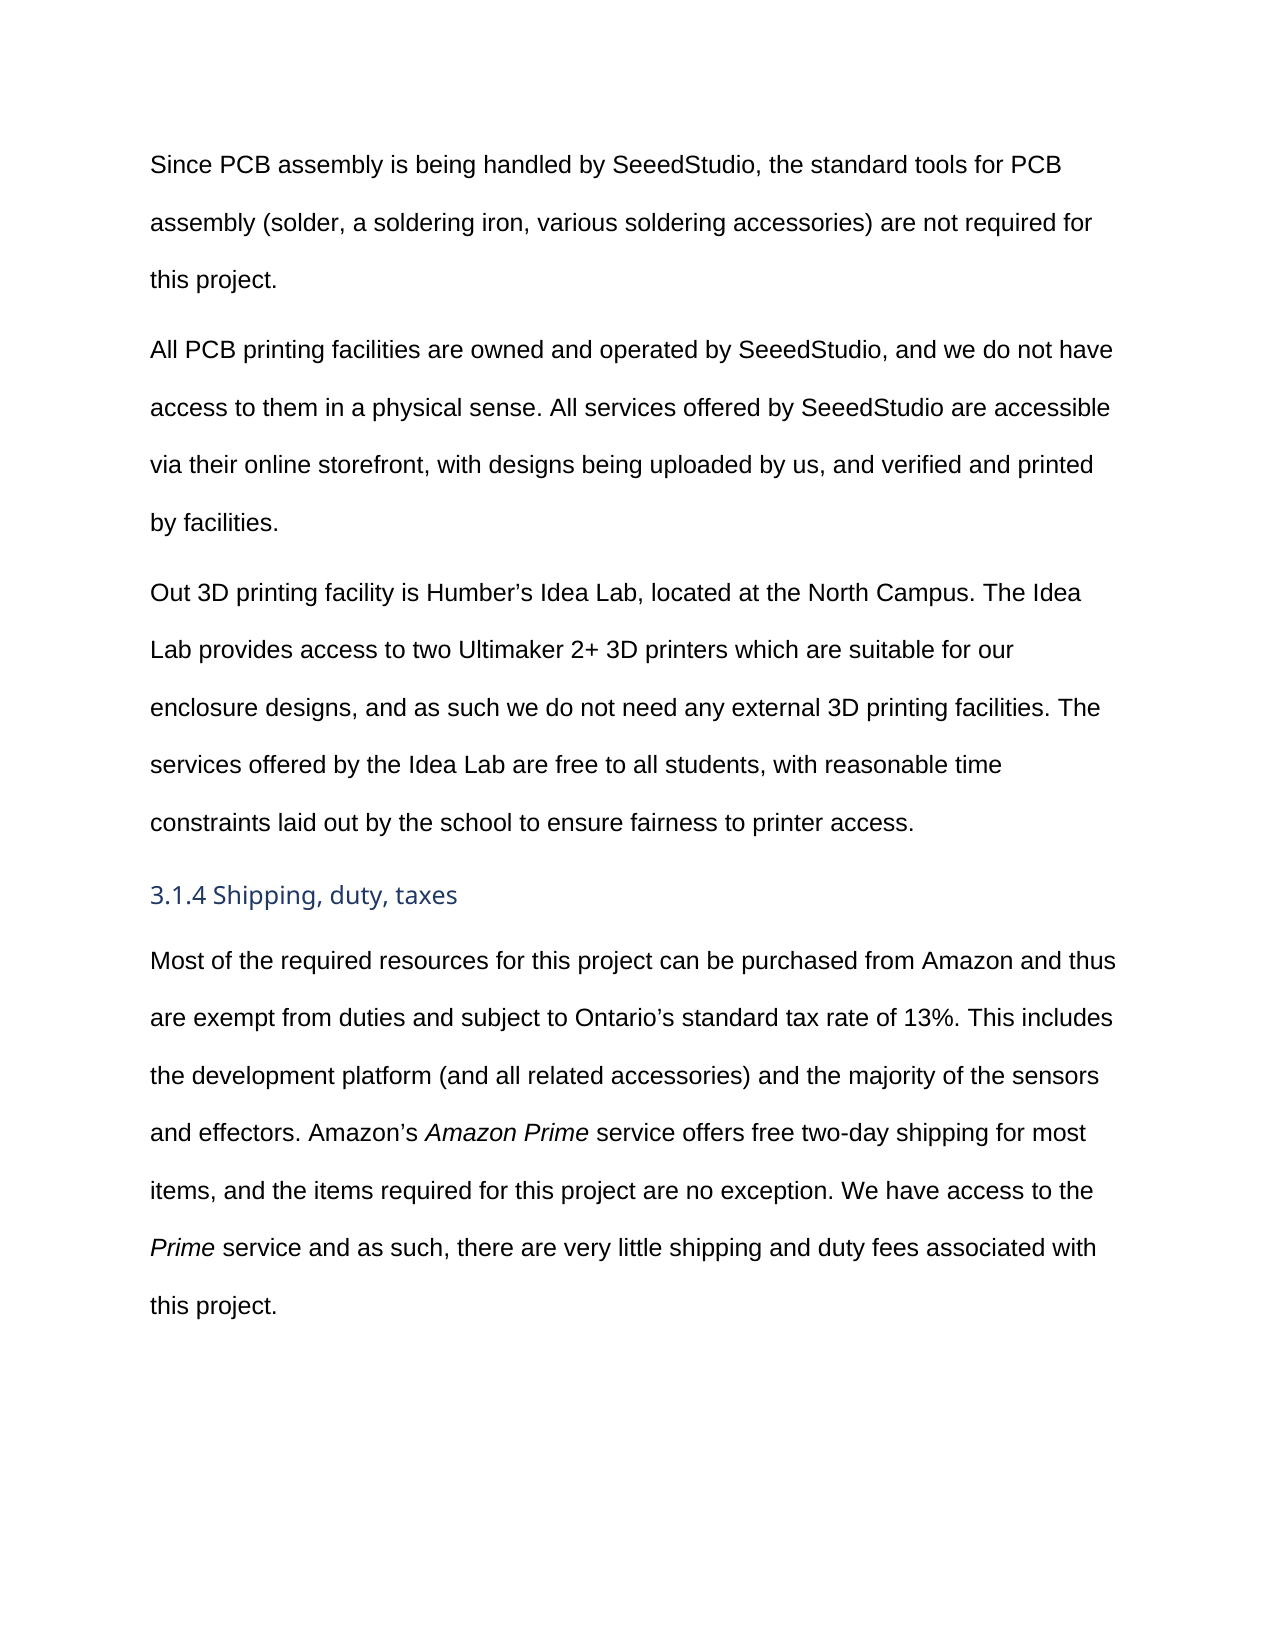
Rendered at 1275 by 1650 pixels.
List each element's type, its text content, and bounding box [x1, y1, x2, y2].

text Most of the required resources for this project can be purchased from Amazon and thus are exempt from duties and subject to Ontario’s standard tax rate of 13%. This includes the development platform (and all related accessories) and the majority of the sensors and effectors. Amazon’s Amazon Prime service offers free two-day shipping for most items, and the items required for this project are no exception. We have access to the Prime service and as such, there are very little shipping and duty fees associated with this project. [150, 946, 1125, 1319]
text Out 3D printing facility is Humber’s Idea Lab, located at the North Campus. The Idea Lab provides access to two Ultimaker 2+ 3D printers which are suitable for our enclosure designs, and as such we do not need any external 3D printing facilities. The services offered by the Idea Lab are free to all students, with reasonable time constraints laid out by the school to ensure fairness to printer access. [150, 577, 1125, 836]
subtitle 3.1.4 Shipping, duty, taxes [150, 877, 1125, 912]
text All PCB printing facilities are owned and operated by SeeedStudio, and we do not have access to them in a physical sense. All services offered by SeeedStudio are accessible via their online storefront, with designs being uploaded by us, and verified and printed by facilities. [150, 335, 1125, 536]
text Since PCB assembly is being handled by SeeedStudio, the standard tools for PCB assembly (solder, a soldering iron, various soldering accessories) are not required for this project. [150, 150, 1125, 294]
